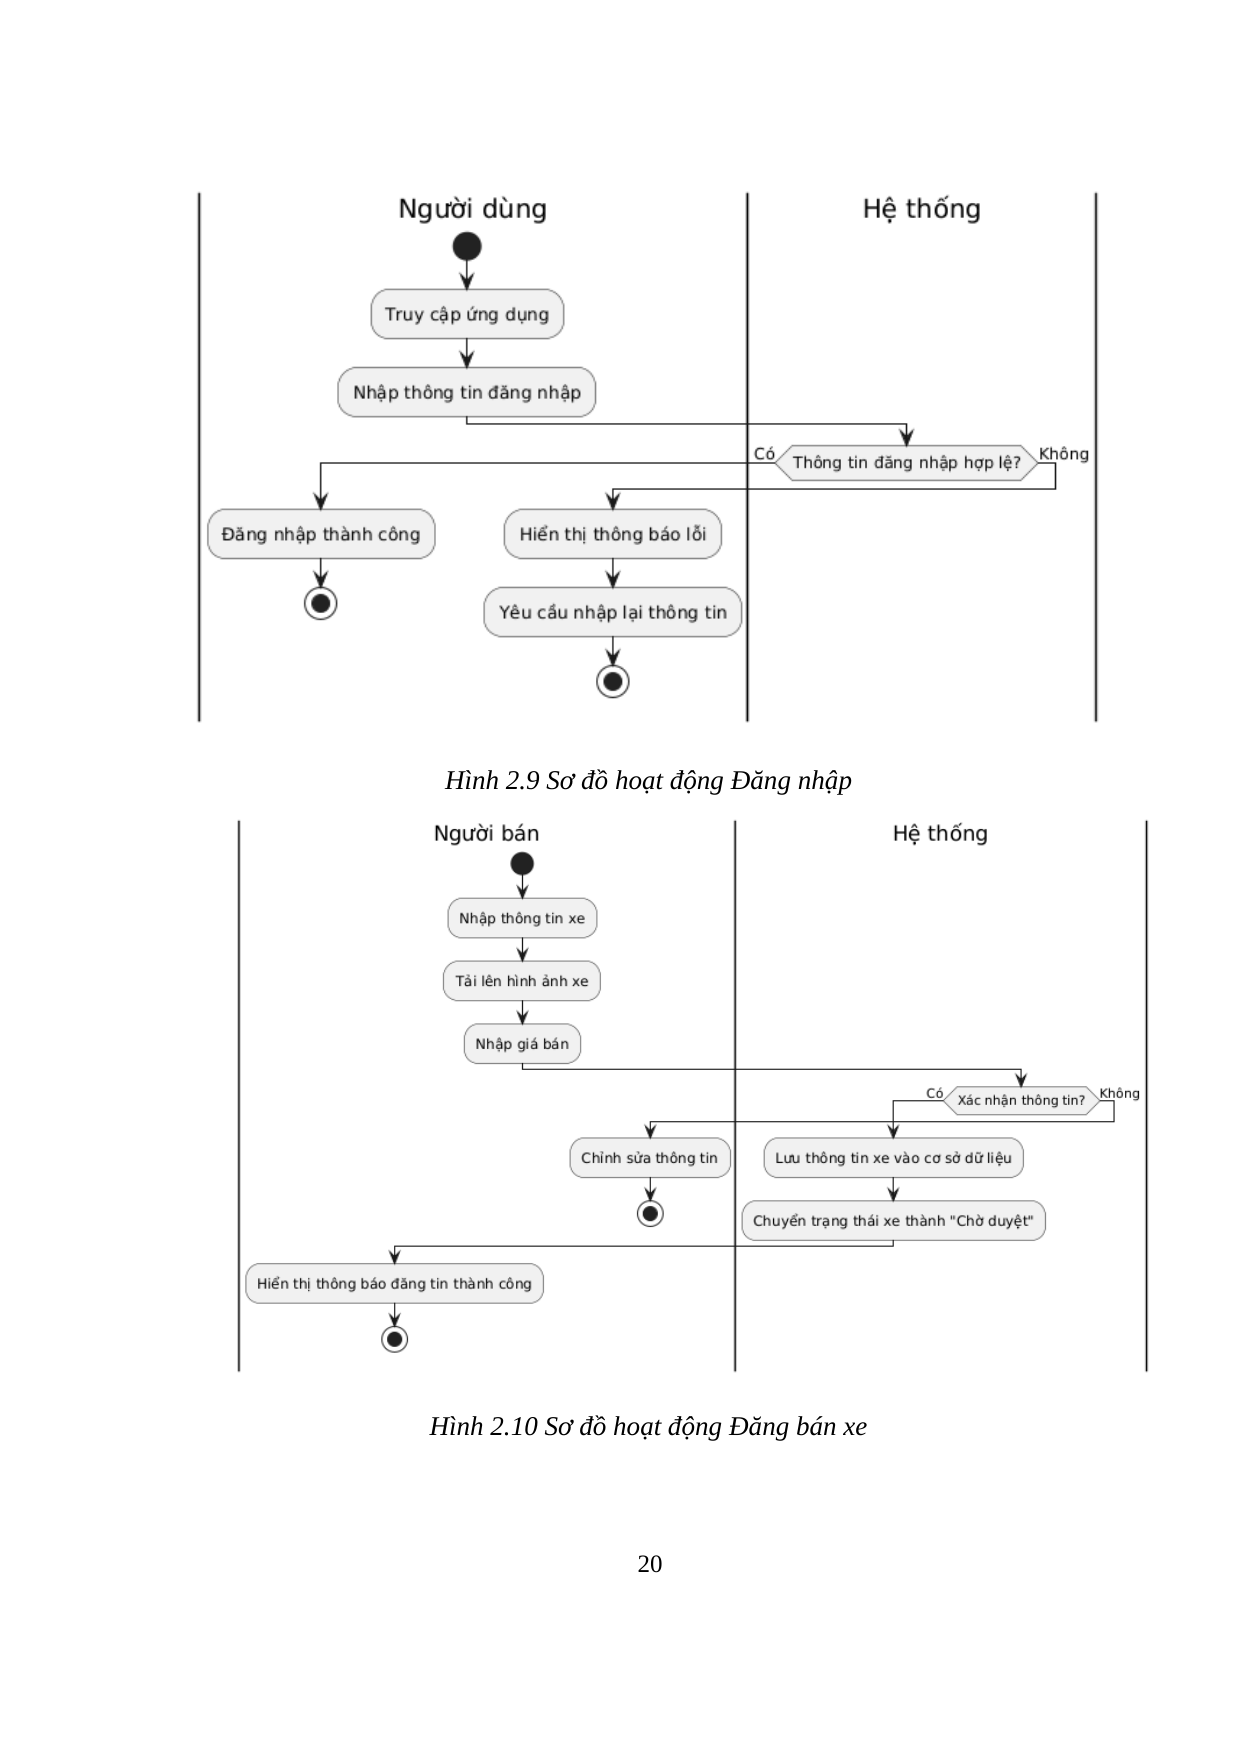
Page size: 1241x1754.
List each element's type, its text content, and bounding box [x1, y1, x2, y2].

picture [221, 807, 1167, 1383]
text Hình 2.10 Sơ đồ hoạt động Đăng bán xe [177, 1411, 1122, 1442]
text Hình 2.9 Sơ đồ hoạt động Đăng nhập [177, 764, 1122, 795]
picture [177, 176, 1123, 736]
